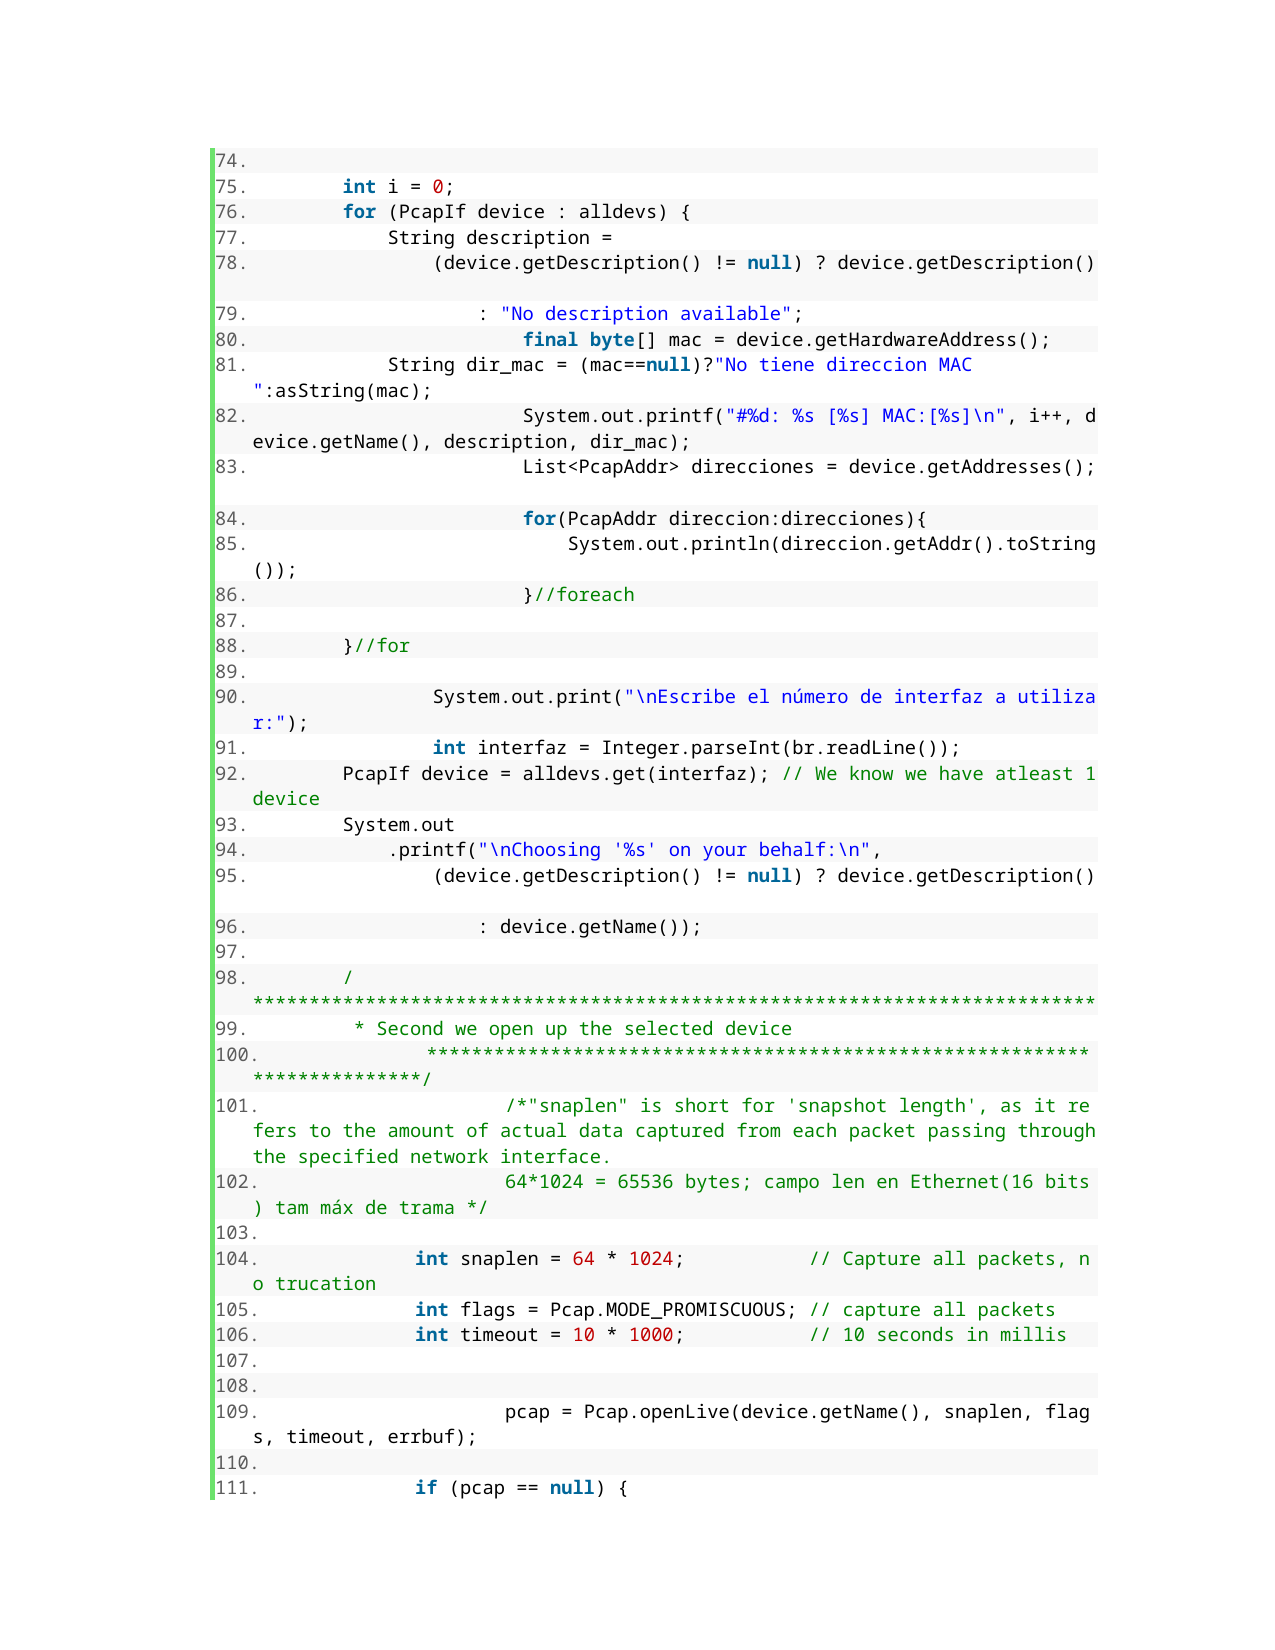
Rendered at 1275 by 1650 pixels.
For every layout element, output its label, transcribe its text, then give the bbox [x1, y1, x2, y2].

list * Second we open up the selected device [215, 1015, 1098, 1041]
list for (PcapIf device : alldevs) { [215, 199, 1098, 224]
list int snaplen = 64 * 1024; // Capture all packets, no trucation [215, 1245, 1098, 1296]
list int timeout = 10 * 1000; // 10 seconds in millis [215, 1322, 1098, 1347]
list 64*1024 = 65536 bytes; campo len en Ethernet(16 bits) tam máx de trama */ [215, 1168, 1098, 1219]
list : "No description available"; [215, 301, 1098, 326]
list System.out [215, 811, 1098, 837]
list /*************************************************************************** [215, 964, 1098, 1015]
list int flags = Pcap.MODE_PROMISCUOUS; // capture all packets [215, 1296, 1098, 1322]
list String dir_mac = (mac==null)?"No tiene direccion MAC":asString(mac); [215, 352, 1098, 403]
list System.out.println(direccion.getAddr().toString()); [215, 530, 1098, 581]
list String description = [215, 224, 1098, 250]
list : device.getName()); [215, 913, 1098, 939]
list }//foreach [215, 581, 1098, 607]
list final byte[] mac = device.getHardwareAddress(); [215, 326, 1098, 352]
list /*"snaplen" is short for 'snapshot length', as it refers to the amount of actual data captured from each packet passing through the specified network interface. [215, 1092, 1098, 1168]
list (device.getDescription() != null) ? device.getDescription() [215, 862, 1098, 913]
list int interfaz = Integer.parseInt(br.readLine()); [215, 734, 1098, 760]
list **************************************************************************/ [215, 1041, 1098, 1092]
list if (pcap == null) { [215, 1475, 1098, 1500]
list for(PcapAddr direccion:direcciones){ [215, 505, 1098, 530]
list List<PcapAddr> direcciones = device.getAddresses(); [215, 454, 1098, 505]
list .printf("\nChoosing '%s' on your behalf:\n", [215, 837, 1098, 862]
list System.out.print("\nEscribe el número de interfaz a utilizar:"); [215, 683, 1098, 734]
list pcap = Pcap.openLive(device.getName(), snaplen, flags, timeout, errbuf); [215, 1398, 1098, 1449]
list int i = 0; [215, 173, 1098, 199]
list System.out.printf("#%d: %s [%s] MAC:[%s]\n", i++, device.getName(), description, dir_mac); [215, 403, 1098, 454]
list (device.getDescription() != null) ? device.getDescription() [215, 250, 1098, 301]
list PcapIf device = alldevs.get(interfaz); // We know we have atleast 1 device [215, 760, 1098, 811]
list }//for [215, 632, 1098, 658]
